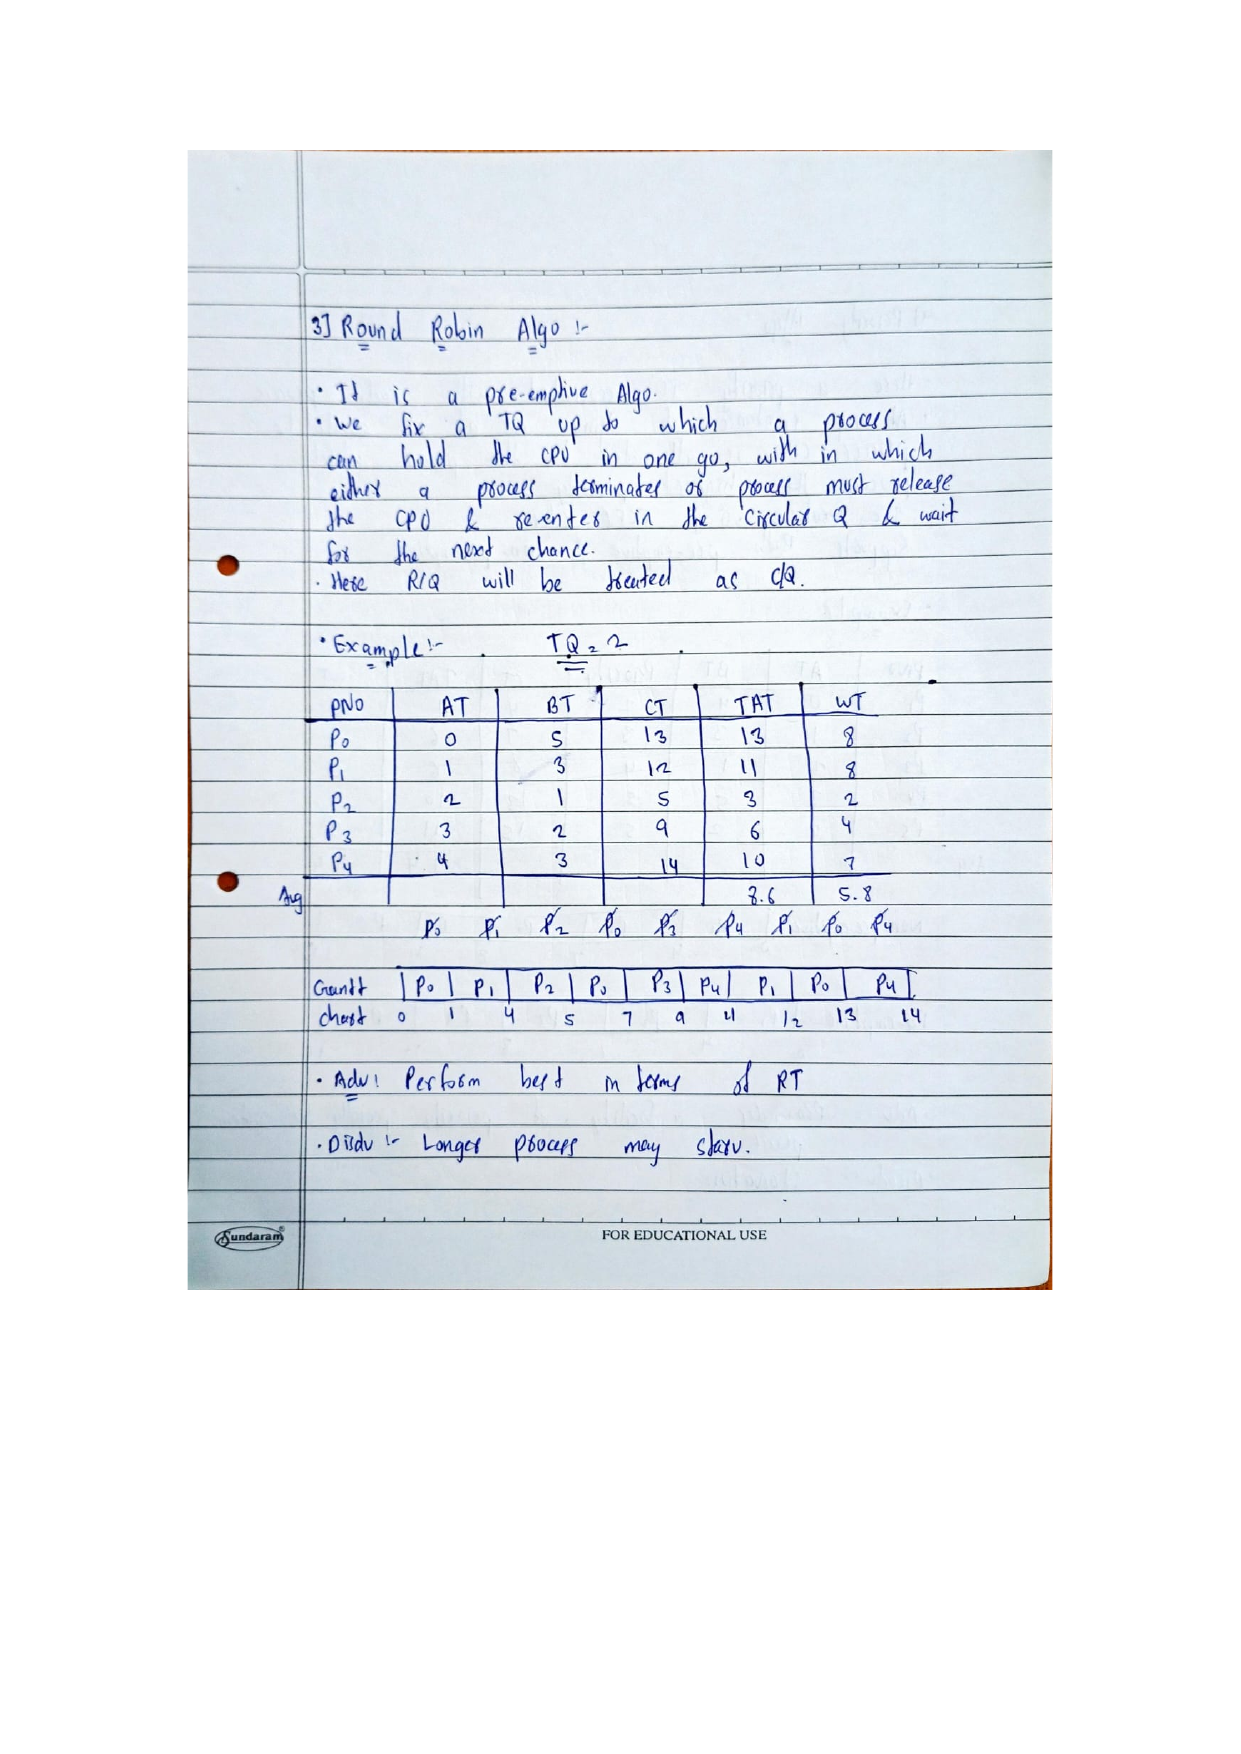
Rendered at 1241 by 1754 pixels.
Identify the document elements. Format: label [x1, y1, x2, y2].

picture [187, 150, 1053, 1290]
